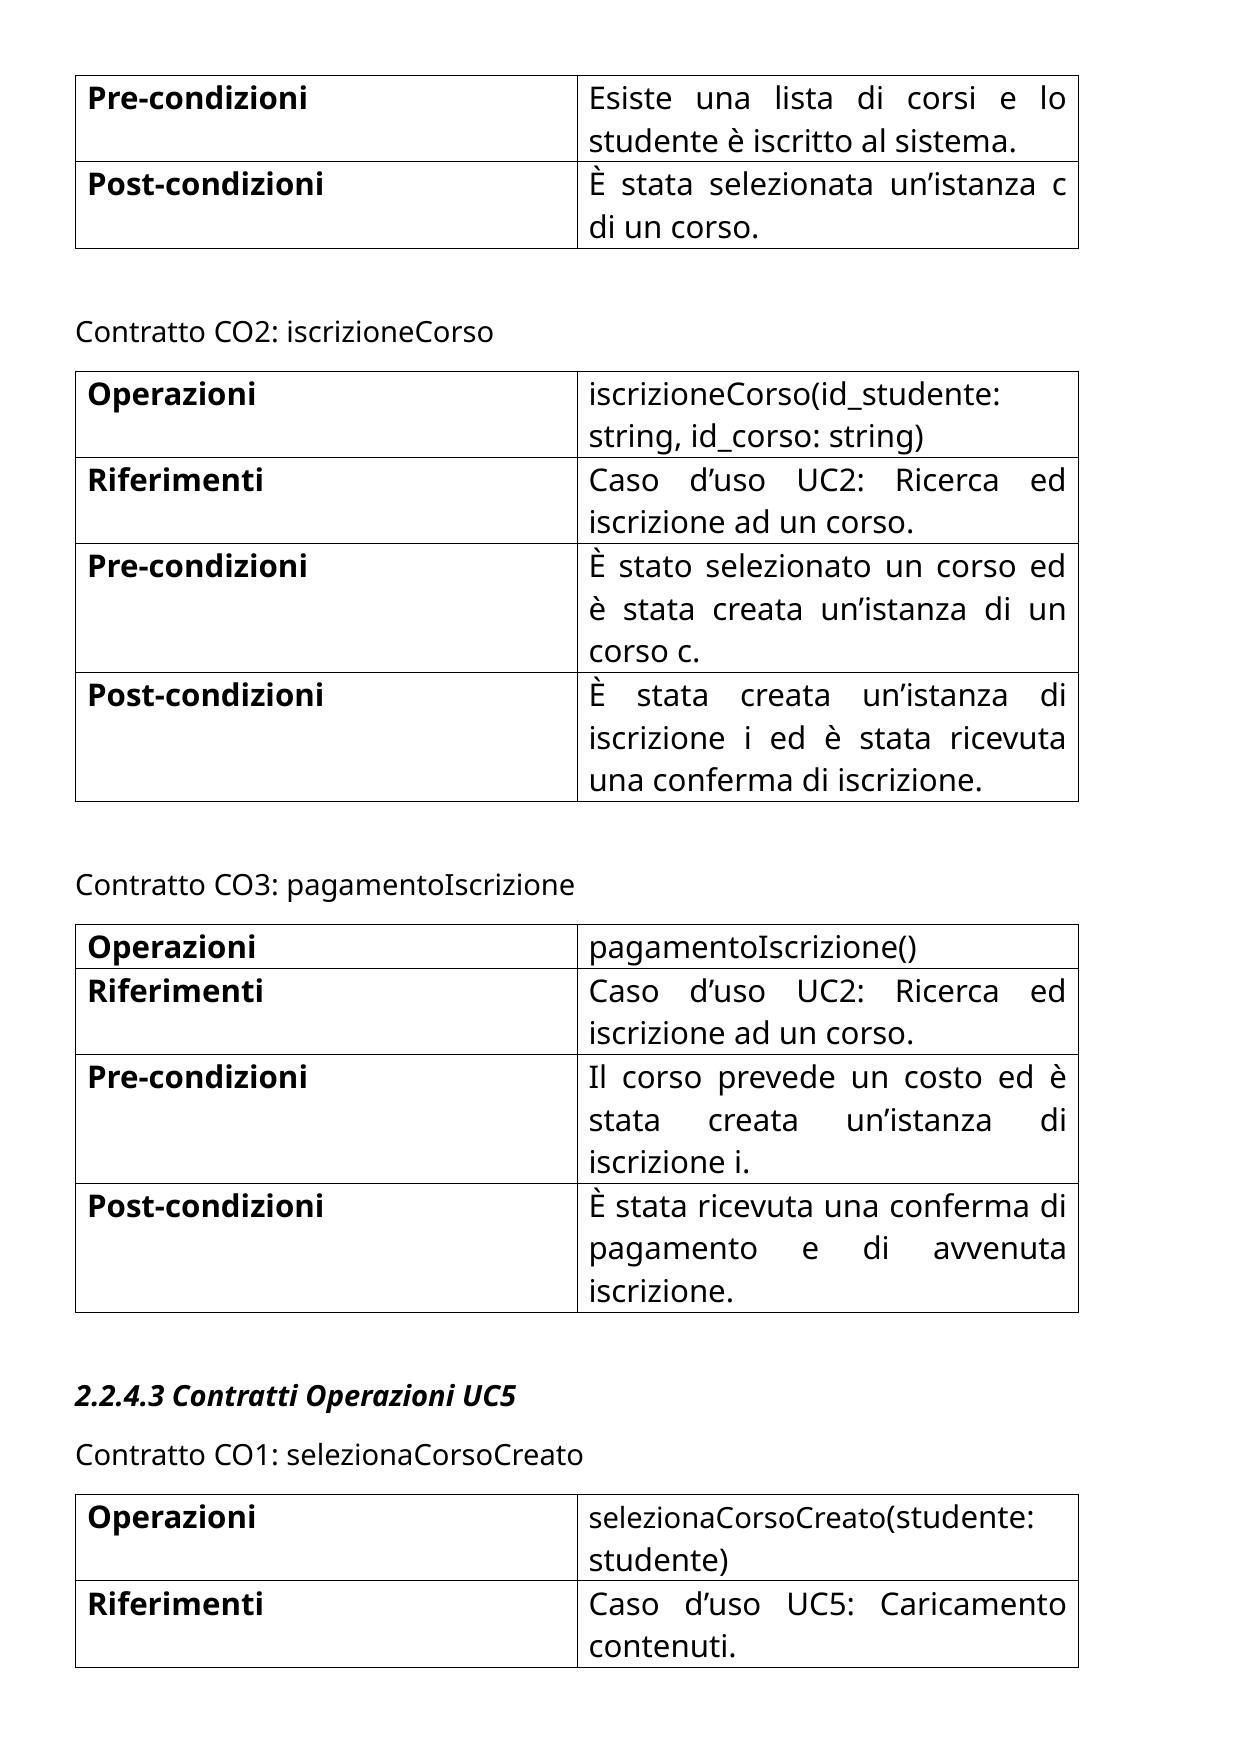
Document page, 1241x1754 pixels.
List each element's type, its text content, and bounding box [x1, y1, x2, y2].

table_cell Post-condizioni [76, 162, 577, 247]
table_header Operazioni [76, 1495, 577, 1580]
text Contratto CO3: pagamentoIscrizione [75, 864, 1165, 904]
table_cell Pre-condizioni [76, 76, 577, 161]
table_header Operazioni [76, 925, 577, 968]
table_header iscrizioneCorso(id_studente: string, id_corso: string) [578, 372, 1078, 457]
table_cell È stato selezionato un corso ed è stata creata un’istanza di un corso c. [578, 544, 1078, 672]
text Contratto CO1: selezionaCorsoCreato [75, 1435, 1165, 1474]
table_cell Caso d’uso UC2: Ricerca ed iscrizione ad un corso. [578, 969, 1078, 1054]
text 2.2.4.3 Contratti Operazioni UC5 [75, 1375, 1165, 1415]
table_header selezionaCorsoCreato(studente: studente) [578, 1495, 1078, 1580]
table_cell È stata selezionata un’istanza c di un corso. [578, 162, 1078, 247]
table_cell Riferimenti [76, 969, 577, 1054]
table_cell Il corso prevede un costo ed è stata creata un’istanza di iscrizione i. [578, 1055, 1078, 1183]
table_cell Pre-condizioni [76, 1055, 577, 1183]
table_cell Post-condizioni [76, 673, 577, 801]
table_header pagamentoIscrizione() [578, 925, 1078, 968]
table_cell Pre-condizioni [76, 544, 577, 672]
table_cell Esiste una lista di corsi e lo studente è iscritto al sistema. [578, 76, 1078, 161]
table_cell Caso d’uso UC2: Ricerca ed iscrizione ad un corso. [578, 458, 1078, 543]
table_cell Caso d’uso UC5: Caricamento contenuti. [578, 1581, 1078, 1667]
table_cell Riferimenti [76, 458, 577, 543]
table_cell Riferimenti [76, 1581, 577, 1667]
table_cell Post-condizioni [76, 1184, 577, 1312]
table_header Operazioni [76, 372, 577, 457]
text Contratto CO2: iscrizioneCorso [75, 311, 1165, 351]
table_cell È stata ricevuta una conferma di pagamento e di avvenuta iscrizione. [578, 1184, 1078, 1312]
table_cell È stata creata un’istanza di iscrizione i ed è stata ricevuta una conferma di iscrizione. [578, 673, 1078, 801]
